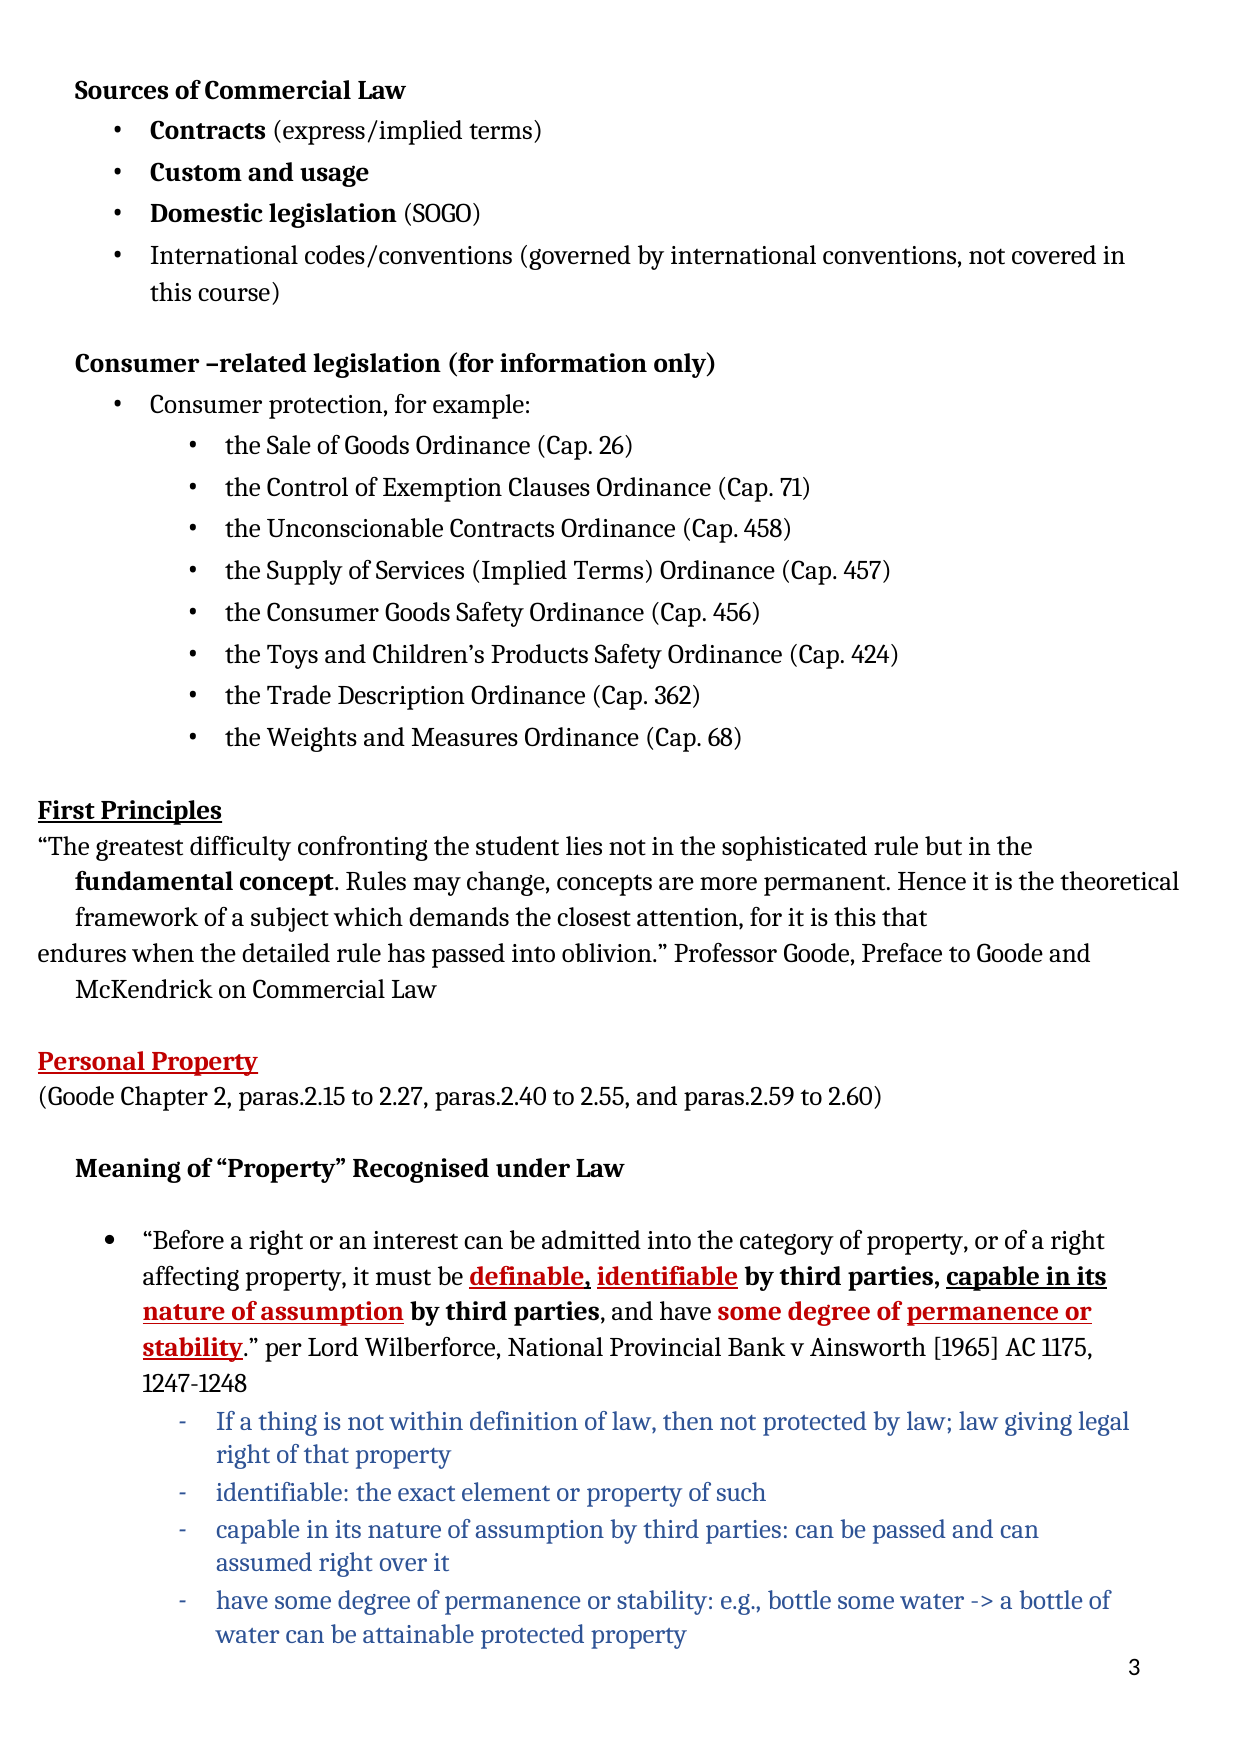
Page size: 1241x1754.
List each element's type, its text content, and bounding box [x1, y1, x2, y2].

list the Trade Description Ordinance (Cap. 362) [188, 676, 1181, 713]
list Consumer protection, for example: [112, 384, 1181, 421]
list have some degree of permanence or stability: e.g., bottle some water -> a bottle of water can be attainable protected property [178, 1583, 1156, 1650]
text First Principles [37, 795, 1181, 826]
subtitle Sources of Commercial Law [75, 75, 1181, 106]
list the Consumer Goods Safety Ordinance (Cap. 456) [188, 592, 1181, 629]
subtitle Consumer –related legislation (for information only) [75, 348, 1181, 379]
list identifiable: the exact element or property of such [178, 1475, 1181, 1508]
text Personal Property [37, 1046, 1181, 1077]
text (Goode Chapter 2, paras.2.15 to 2.27, paras.2.40 to 2.55, and paras.2.59 to 2.60) [37, 1081, 1181, 1112]
list the Control of Exemption Clauses Ordinance (Cap. 71) [188, 467, 1181, 504]
list Domestic legislation (SOGO) [112, 194, 1181, 231]
list the Unconscionable Contracts Ordinance (Cap. 458) [188, 509, 1181, 546]
text “The greatest difficulty confronting the student lies not in the sophisticated rule but in the fundamental concept. Rules may change, concepts are more permanent. Hence it is the theoretical framework of a subject which demands the closest attention, for it is this that [37, 831, 1181, 933]
list International codes/conventions (governed by international conventions, not covered in this course) [112, 235, 1137, 308]
list the Weights and Measures Ordinance (Cap. 68) [188, 717, 1181, 754]
text endures when the detailed rule has passed into oblivion.” Professor Goode, Preface to Goode and McKendrick on Commercial Law [37, 938, 1161, 1005]
list the Toys and Children’s Products Safety Ordinance (Cap. 424) [188, 634, 1181, 671]
subtitle Custom and usage [112, 152, 1181, 189]
list capable in its nature of assumption by third parties: can be passed and can assumed right over it [178, 1512, 1072, 1578]
list the Supply of Services (Implied Terms) Ordinance (Cap. 457) [188, 551, 1181, 587]
list If a thing is not within definition of law, then not protected by law; law giving legal right of that property [178, 1404, 1159, 1471]
list the Sale of Goods Ordinance (Cap. 26) [188, 426, 1181, 463]
list “Before a right or an interest can be admitted into the category of property, or of a right affecting property, it must be definable, identifiable by third parties, capable in its nature of assumption by third parties, and have some degree of permanence or stability.” per Lord Wilberforce, National Provincial Bank v Ainsworth [1965] AC 1175, 1247-1248 [105, 1225, 1146, 1399]
list Contracts (express/implied terms) [112, 111, 1181, 147]
subtitle Meaning of “Property” Recognised under Law [75, 1153, 1181, 1184]
